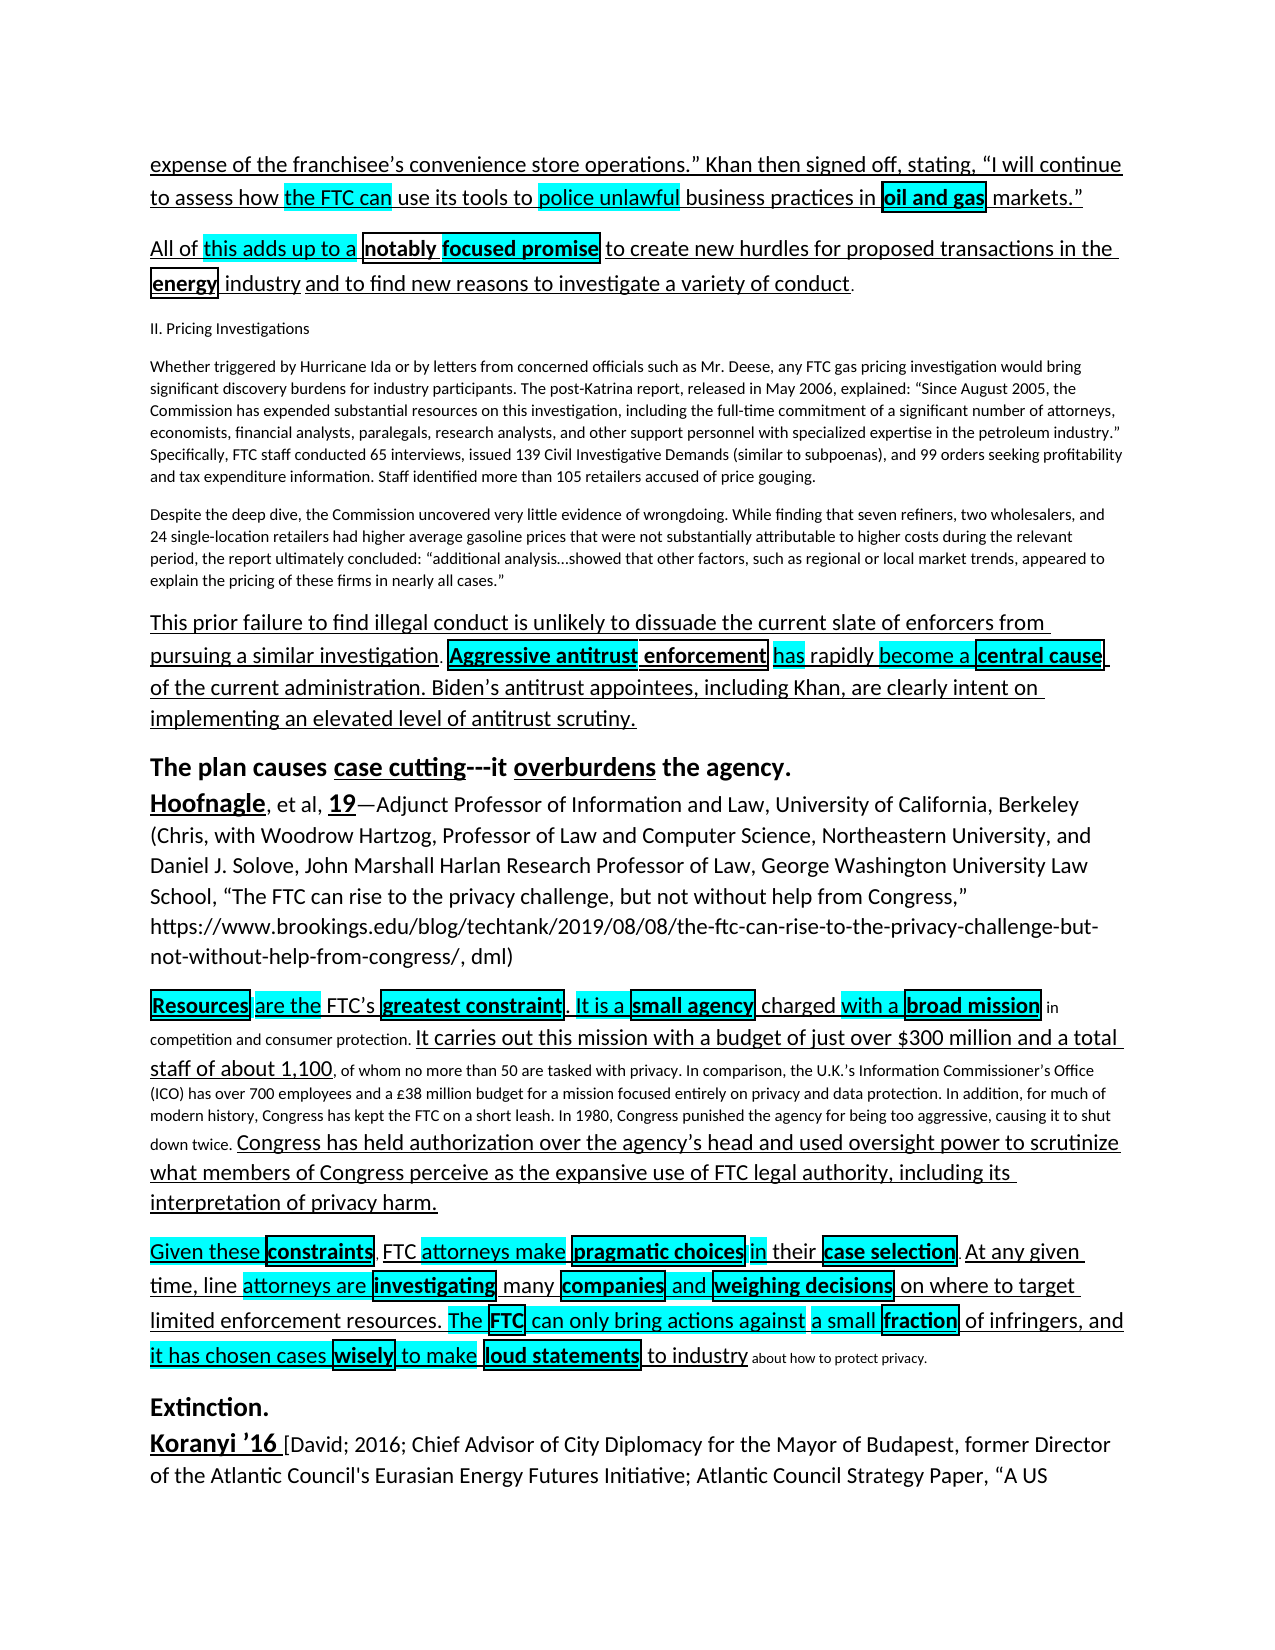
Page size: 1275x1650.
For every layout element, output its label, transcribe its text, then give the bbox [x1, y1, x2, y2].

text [150, 1426, 1125, 1489]
text All of this adds up to a notably focused promise to create new hurdles for proposed transactions in the energy industry and to find new reasons to investigate a variety of conduct. [150, 232, 1125, 299]
text Given these constraints, FTC attorneys make pragmatic choices in their case selection. At any given time, line attorneys are investigating many companies and weighing decisions on where to target limited enforcement resources. The FTC can only bring actions against a small fraction of infringers, and it has chosen cases wisely to make loud statements to industry about how to protect privacy. [150, 1235, 1125, 1371]
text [150, 150, 1125, 213]
text II. Pricing Investigations [150, 318, 1125, 338]
text Whether triggered by Hurricane Ida or by letters from concerned officials such as Mr. Deese, any FTC gas pricing investigation would bring significant discovery burdens for industry participants. The post-Katrina report, released in May 2006, explained: “Since August 2005, the Commission has expended substantial resources on this investigation, including the full-time commitment of a significant number of attorneys, economists, financial analysts, paralegals, research analysts, and other support personnel with specialized expertise in the petroleum industry.” Specifically, FTC staff conducted 65 interviews, issued 139 Civil Investigative Demands (similar to subpoenas), and 99 orders seeking profitability and tax expenditure information. Staff identified more than 105 retailers accused of price gouging. [150, 356, 1125, 486]
text This prior failure to find illegal conduct is unlikely to dissuade the current slate of enforcers from pursuing a similar investigation. Aggressive antitrust enforcement has rapidly become a central cause of the current administration. Biden’s antitrust appointees, including Khan, are clearly intent on implementing an elevated level of antitrust scrutiny. [150, 608, 1125, 732]
text Despite the deep dive, the Commission uncovered very little evidence of wrongdoing. While finding that seven refiners, two wholesalers, and 24 single-location retailers had higher average gasoline prices that were not substantially attributable to higher costs during the relevant period, the report ultimately concluded: “additional analysis…showed that other factors, such as regional or local market trends, appeared to explain the pricing of these firms in nearly all cases.” [150, 504, 1125, 590]
text Resources are the FTC’s greatest constraint. It is a small agency charged with a broad mission in competition and consumer protection. It carries out this mission with a budget of just over $300 million and a total staff of about 1,100, of whom no more than 50 are tasked with privacy. In comparison, the U.K.’s Information Commissioner’s Office (ICO) has over 700 employees and a £38 million budget for a mission focused entirely on privacy and data protection. In addition, for much of modern history, Congress has kept the FTC on a short leash. In 1980, Congress punished the agency for being too aggressive, causing it to shut down twice. Congress has held authorization over the agency’s head and used oversight power to scrutinize what members of Congress perceive as the expansive use of FTC legal authority, including its interpretation of privacy harm. [150, 989, 1125, 1216]
subtitle The plan causes case cutting---it overburdens the agency. [150, 751, 1125, 783]
text Hoofnagle, et al, 19—Adjunct Professor of Information and Law, University of California, Berkeley (Chris, with Woodrow Hartzog, Professor of Law and Computer Science, Northeastern University, and Daniel J. Solove, John Marshall Harlan Research Professor of Law, George Washington University Law School, “The FTC can rise to the privacy challenge, but not without help from Congress,” https://www.brookings.edu/blog/techtank/2019/08/08/the-ftc-can-rise-to-the-privacy-challenge-but-not-without-help-from-congress/, dml) [150, 786, 1125, 970]
subtitle Extinction. [150, 1390, 1125, 1423]
